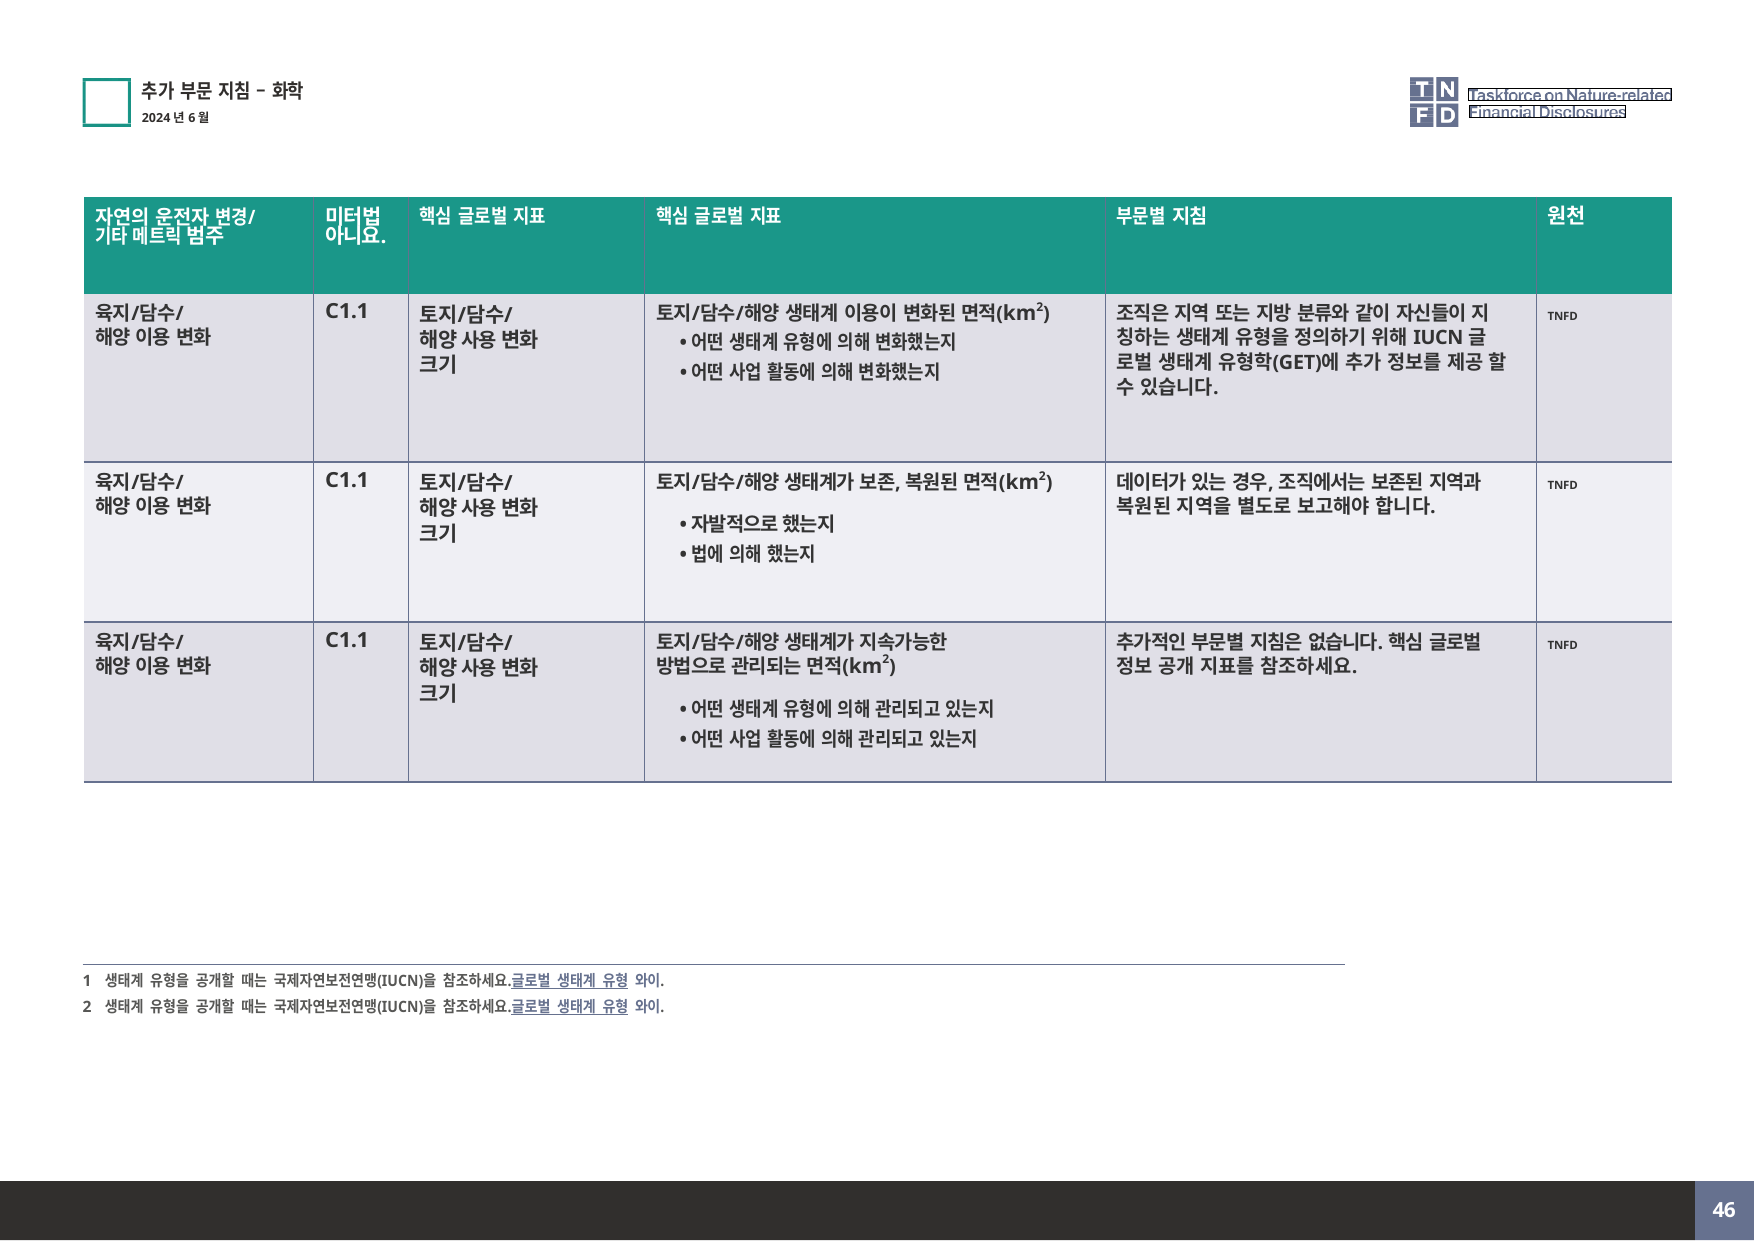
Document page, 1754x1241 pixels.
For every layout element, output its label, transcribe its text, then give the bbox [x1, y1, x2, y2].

table_header 부문별 지침 [1106, 197, 1536, 294]
table_cell TNFD [1537, 294, 1672, 461]
table_cell 추가적인 부문별 지침은 없습니다. 핵심 글로벌 정보 공개 지표를 참조하세요. [1106, 623, 1536, 781]
table_header 핵심 글로벌 지표 [645, 197, 1105, 294]
table_cell TNFD [1537, 463, 1672, 621]
table_header 원천 [1537, 197, 1672, 294]
table_cell 육지/담수/ 해양 이용 변화 [84, 294, 313, 461]
table_header 자연의 운전자 변경/기타 메트릭 범주 [84, 197, 313, 294]
picture [82, 78, 131, 127]
table_cell 토지/담수/해양 사용 변화 크기 [409, 463, 644, 621]
table_cell 토지/담수/해양 생태계 이용이 변화된 면적(km2) 어떤 생태계 유형에 의해 변화했는지 어떤 사업 활동에 의해 변화했는지 [645, 294, 1105, 461]
table_cell 토지/담수/해양 사용 변화 크기 [409, 294, 644, 461]
table_cell 토지/담수/해양 생태계가 보존, 복원된 면적(km2) 자발적으로 했는지 법에 의해 했는지 [645, 463, 1105, 621]
picture [1410, 77, 1459, 127]
table_cell 육지/담수/ 해양 이용 변화 [84, 463, 313, 621]
text 추가 부문 지침 ‒ 화학 [142, 71, 1708, 105]
table_cell 육지/담수/ 해양 이용 변화 [84, 623, 313, 781]
table_cell 조직은 지역 또는 지방 분류와 같이 자신들이 지 칭하는 생태계 유형을 정의하기 위해 IUCN 글 로벌 생태계 유형학(GET)에 추가 정보를 제공 할 수 있습니다. [1106, 294, 1536, 461]
text 2024년 6월 [1459, 105, 1708, 127]
table_cell C1.1 [314, 294, 408, 461]
table_cell 데이터가 있는 경우, 조직에서는 보존된 지역과 복원된 지역을 별도로 보고해야 합니다. [1106, 463, 1536, 621]
table_header 미터법 아니요. [314, 197, 408, 294]
text 2024년 6월 [142, 105, 1410, 127]
table_cell C1.1 [314, 623, 408, 781]
table_header 핵심 글로벌 지표 [409, 197, 644, 294]
list 생태계 유형을 공개할 때는 국제자연보전연맹(IUCN)을 참조하세요.글로벌 생태계 유형 와이. [82, 994, 1708, 1017]
table_cell TNFD [1537, 623, 1672, 781]
list 생태계 유형을 공개할 때는 국제자연보전연맹(IUCN)을 참조하세요.글로벌 생태계 유형 와이. [82, 968, 1708, 991]
table_cell C1.1 [314, 463, 408, 621]
table_cell 토지/담수/해양 생태계가 지속가능한 방법으로 관리되는 면적(km2) 어떤 생태계 유형에 의해 관리되고 있는지 어떤 사업 활동에 의해 관리되고 있는지 [645, 623, 1105, 781]
table_cell 토지/담수/해양 사용 변화 크기 [409, 623, 644, 781]
